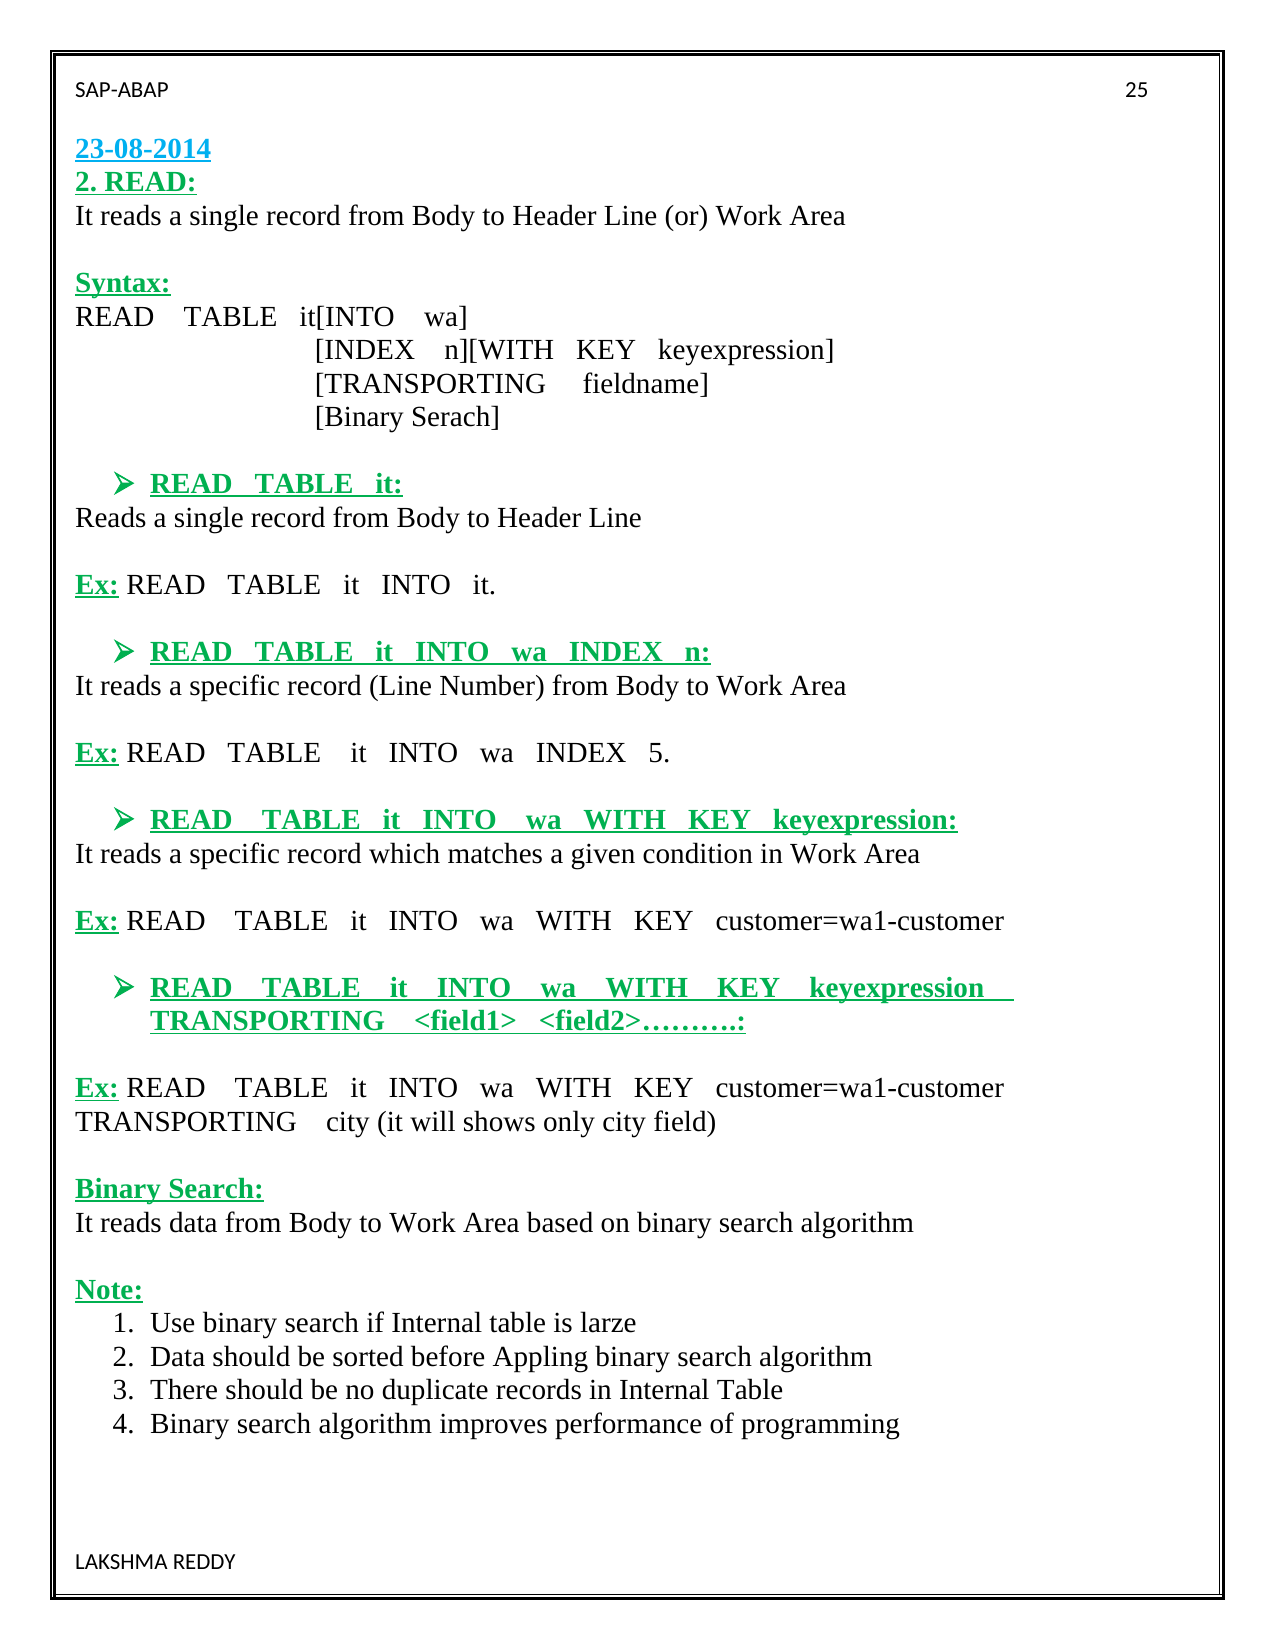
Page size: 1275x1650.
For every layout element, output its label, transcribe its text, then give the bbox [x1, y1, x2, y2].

text Binary Search: [75, 1171, 1200, 1205]
text 23-08-2014 [75, 131, 1200, 164]
list Binary search algorithm improves performance of programming [112, 1406, 1200, 1439]
list There should be no duplicate records in Internal Table [112, 1372, 1200, 1406]
list READ TABLE it INTO wa INDEX n: [112, 634, 1200, 668]
text 2. READ: [75, 164, 1200, 198]
text It reads a specific record which matches a given condition in Work Area [75, 836, 1200, 869]
list READ TABLE it INTO wa WITH KEY keyexpression: [112, 802, 1200, 836]
text Syntax: [75, 265, 1200, 299]
list Use binary search if Internal table is larze [112, 1305, 1200, 1339]
list READ TABLE it: [112, 466, 1200, 500]
text It reads a single record from Body to Header Line (or) Work Area [75, 198, 1200, 232]
text Ex: READ TABLE it INTO wa WITH KEY customer=wa1-customer TRANSPORTING city (it will shows only city field) [75, 1071, 1200, 1138]
text READ TABLE it[INTO wa] [75, 299, 1200, 332]
text [Binary Serach] [75, 399, 1200, 433]
list READ TABLE it INTO wa WITH KEY keyexpression TRANSPORTING <field1> <field2>……….: [112, 970, 1200, 1037]
text Ex: READ TABLE it INTO wa WITH KEY customer=wa1-customer [75, 903, 1200, 936]
text Note: [75, 1272, 1200, 1305]
text Ex: READ TABLE it INTO wa INDEX 5. [75, 735, 1200, 768]
text Reads a single record from Body to Header Line [75, 500, 1200, 534]
text Ex: READ TABLE it INTO it. [75, 567, 1200, 601]
text [INDEX n][WITH KEY keyexpression] [75, 332, 1200, 366]
text [TRANSPORTING fieldname] [75, 366, 1200, 399]
text It reads data from Body to Work Area based on binary search algorithm [75, 1205, 1200, 1238]
list Data should be sorted before Appling binary search algorithm [112, 1339, 1200, 1372]
text It reads a specific record (Line Number) from Body to Work Area [75, 668, 1200, 701]
